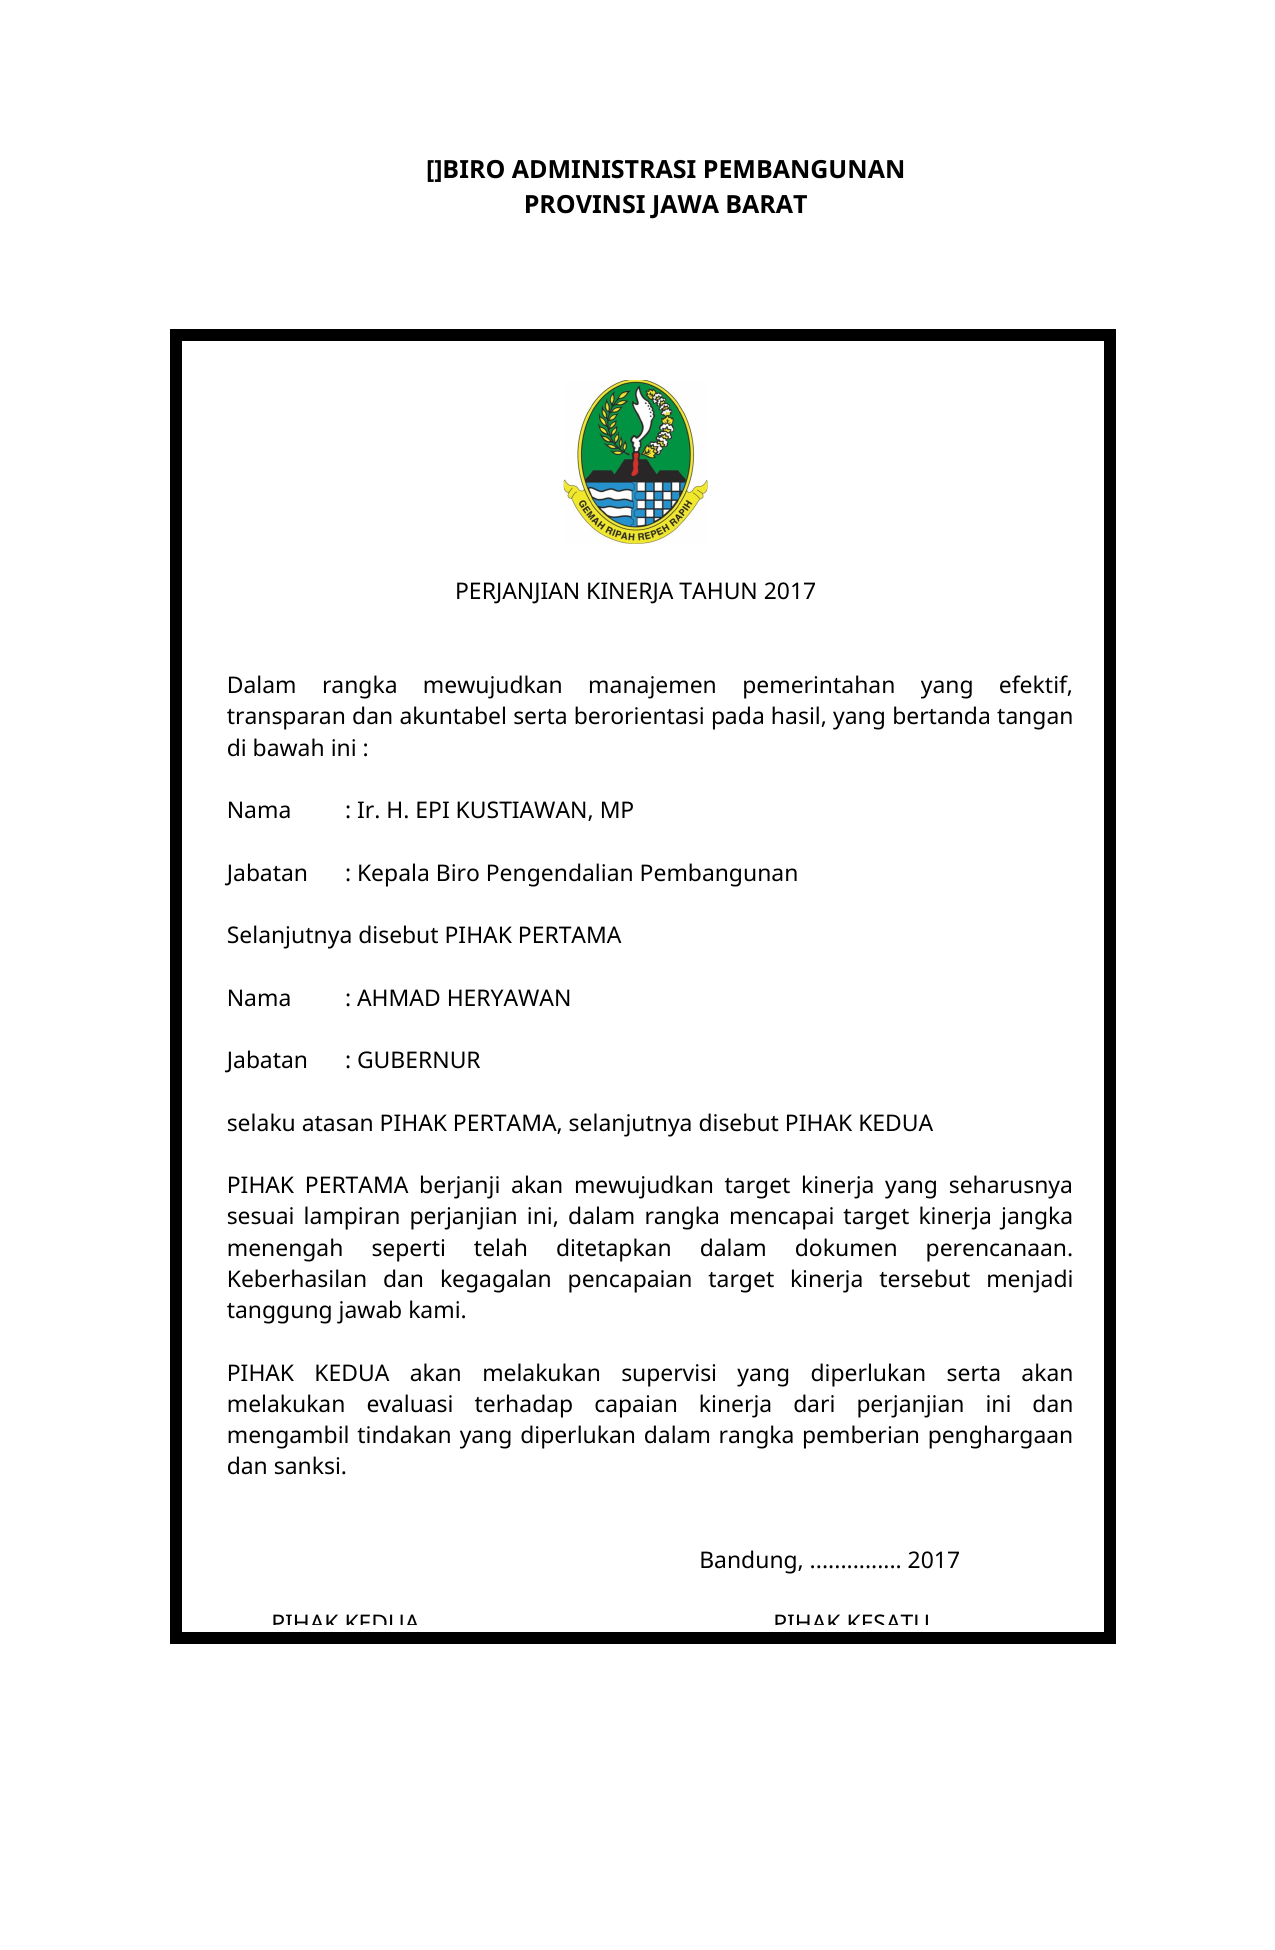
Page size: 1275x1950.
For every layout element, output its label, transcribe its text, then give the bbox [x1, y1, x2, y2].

text []BIRO ADMINISTRASI PEMBANGUNAN [118, 152, 1213, 186]
picture [563, 380, 708, 544]
text PROVINSI JAWA BARAT [118, 186, 1213, 220]
